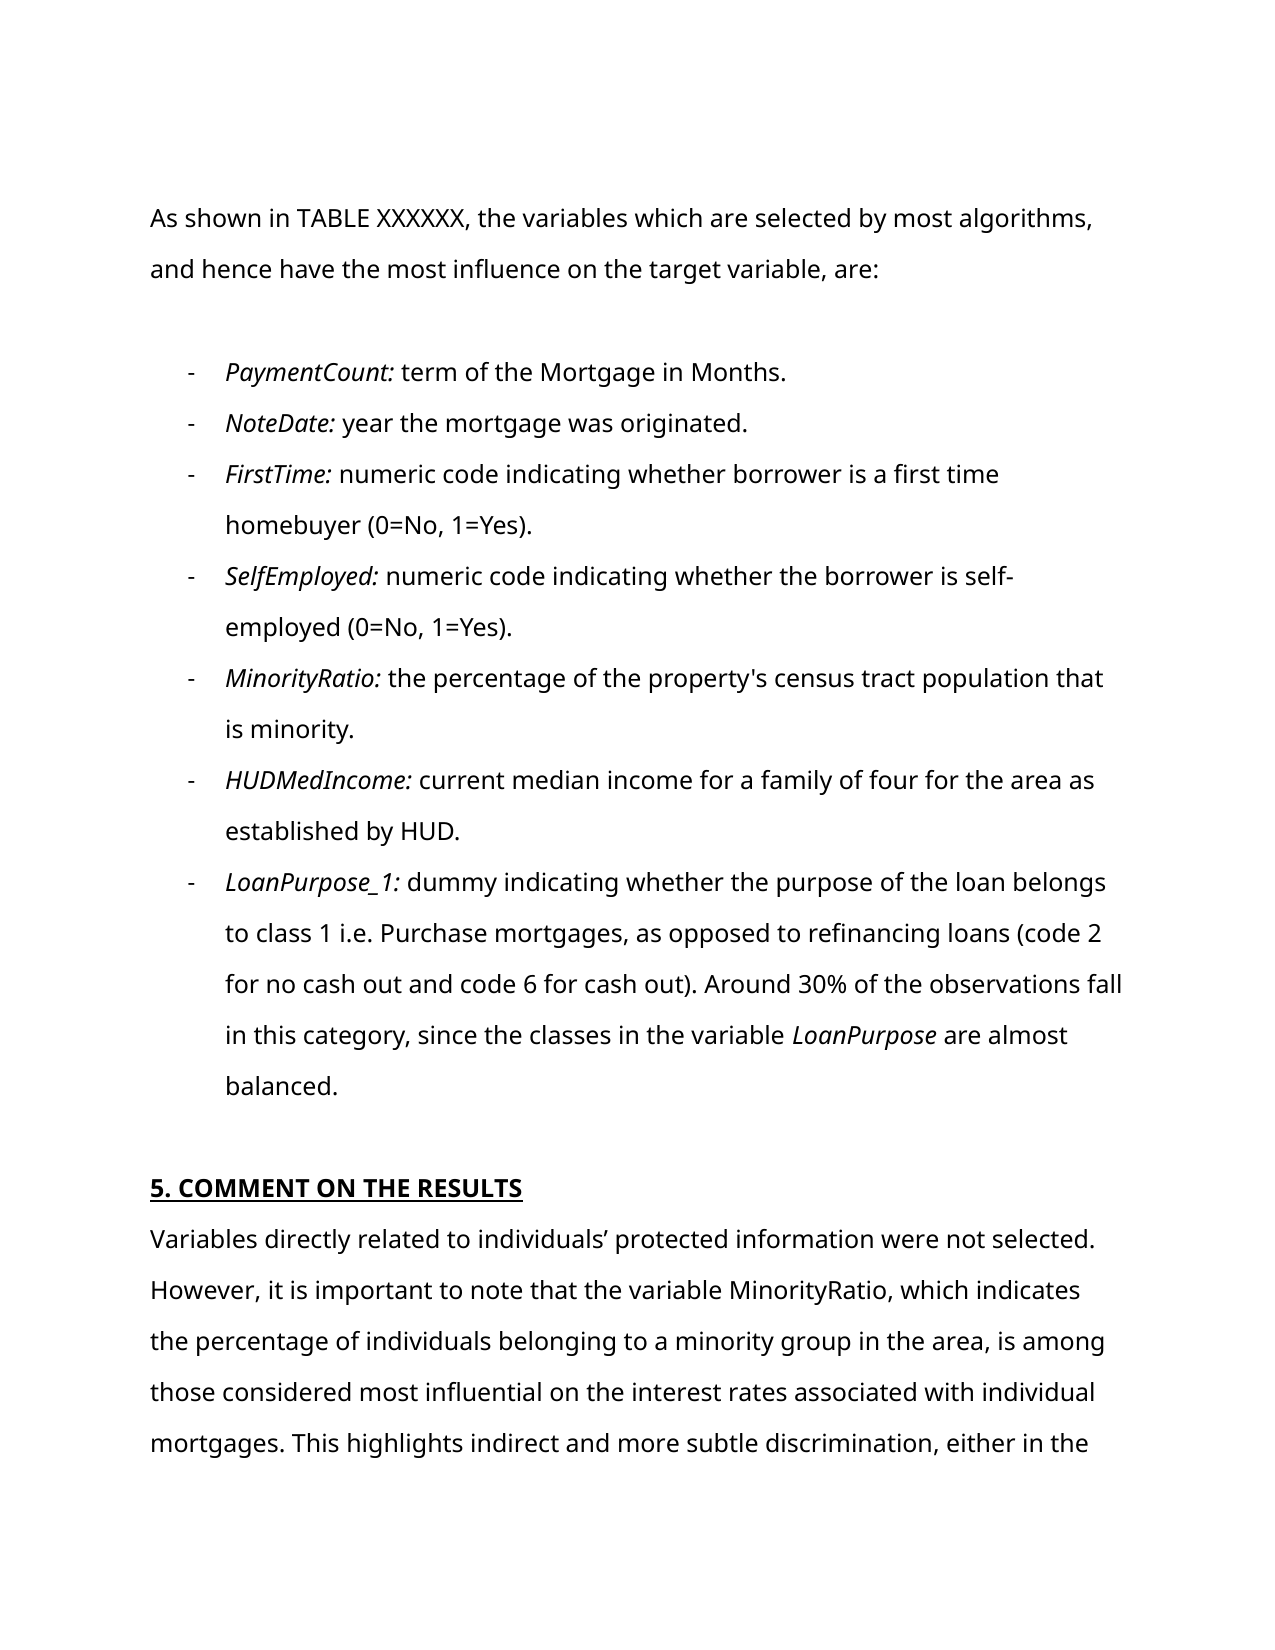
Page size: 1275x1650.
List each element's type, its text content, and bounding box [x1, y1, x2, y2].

list PaymentCount: term of the Mortgage in Months. [187, 354, 1125, 388]
text 5. COMMENT ON THE RESULTS [150, 1171, 1125, 1205]
list HUDMedIncome: current median income for a family of four for the area as established by HUD. [187, 762, 1125, 848]
text As shown in TABLE XXXXXX, the variables which are selected by most algorithms, and hence have the most influence on the target variable, are: [150, 201, 1125, 286]
list MinorityRatio: the percentage of the property's census tract population that is minority. [187, 660, 1125, 746]
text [150, 1222, 1125, 1460]
list NoteDate: year the mortgage was originated. [187, 405, 1125, 439]
list FirstTime: numeric code indicating whether borrower is a first time homebuyer (0=No, 1=Yes). [187, 456, 1125, 541]
list LoanPurpose_1: dummy indicating whether the purpose of the loan belongs to class 1 i.e. Purchase mortgages, as opposed to refinancing loans (code 2 for no cash out and code 6 for cash out). Around 30% of the observations fall in this category, since the classes in the variable LoanPurpose are almost balanced. [187, 864, 1125, 1103]
list SelfEmployed: numeric code indicating whether the borrower is self- employed (0=No, 1=Yes). [187, 558, 1125, 643]
